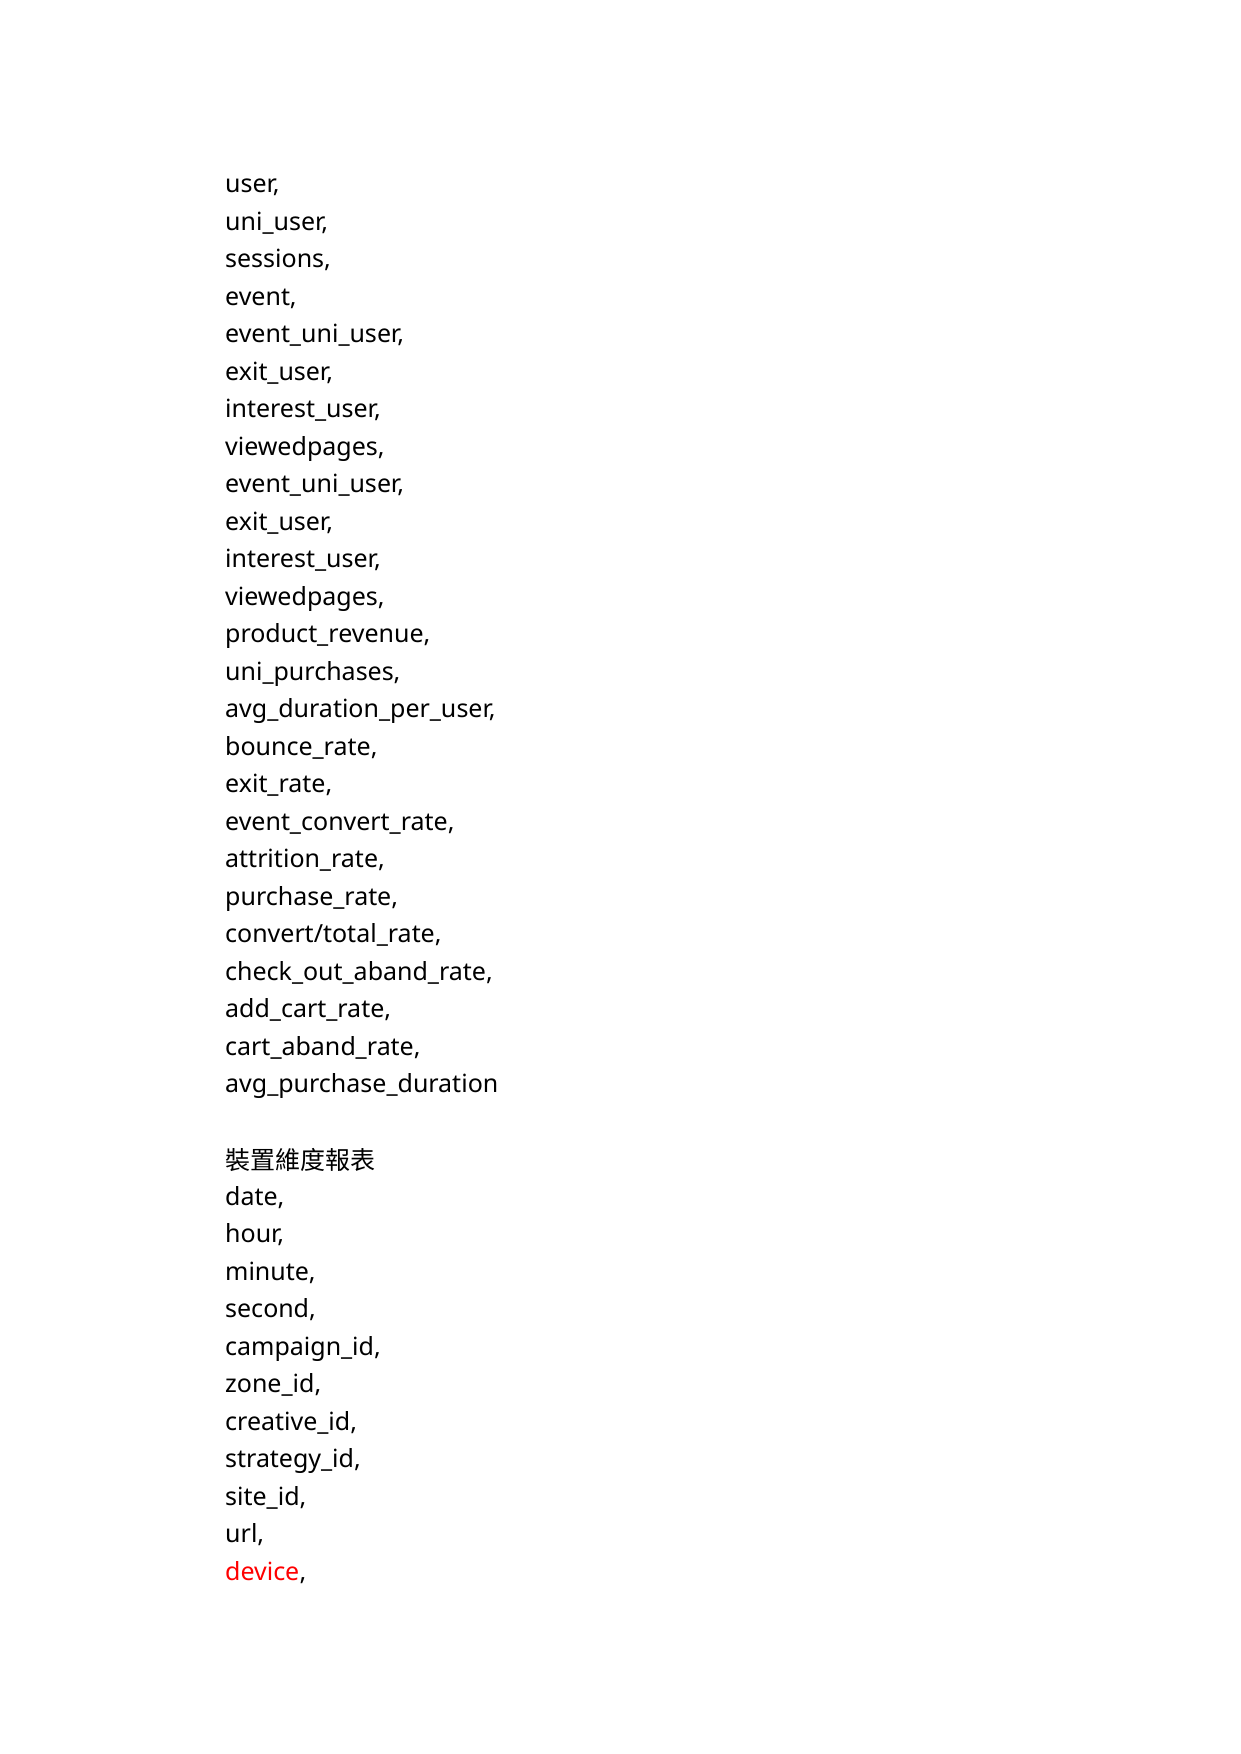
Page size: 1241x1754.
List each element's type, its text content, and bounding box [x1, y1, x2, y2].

text viewedpages, [225, 577, 1053, 614]
text 裝置維度報表 [225, 1139, 1053, 1177]
text hour, [225, 1214, 1053, 1252]
text url, [225, 1514, 1053, 1552]
text campaign_id, [225, 1327, 1053, 1364]
text uni_user, [225, 202, 1053, 239]
text interest_user, [225, 539, 1053, 577]
text product_revenue, [225, 614, 1053, 652]
text cart_aband_rate, [225, 1027, 1053, 1064]
text minute, [225, 1252, 1053, 1289]
text date, [225, 1177, 1053, 1214]
text device, [225, 1552, 1053, 1589]
text event_uni_user, [225, 464, 1053, 502]
text event_uni_user, [225, 314, 1053, 352]
text attrition_rate, [225, 839, 1053, 877]
text convert/total_rate, [225, 914, 1053, 952]
text exit_user, [225, 352, 1053, 389]
text check_out_aband_rate, [225, 952, 1053, 989]
text sessions, [225, 239, 1053, 277]
text site_id, [225, 1477, 1053, 1514]
text viewedpages, [225, 427, 1053, 464]
text bounce_rate, [225, 727, 1053, 764]
text exit_user, [225, 502, 1053, 539]
text uni_purchases, [225, 652, 1053, 689]
text creative_id, [225, 1402, 1053, 1439]
text event_convert_rate, [225, 802, 1053, 839]
text purchase_rate, [225, 877, 1053, 914]
text second, [225, 1289, 1053, 1327]
text avg_duration_per_user, [225, 689, 1053, 727]
text strategy_id, [225, 1439, 1053, 1477]
text zone_id, [225, 1364, 1053, 1402]
text avg_purchase_duration [225, 1064, 1053, 1102]
text interest_user, [225, 389, 1053, 427]
text event, [225, 277, 1053, 314]
text user, [225, 164, 1053, 202]
text exit_rate, [225, 764, 1053, 802]
text add_cart_rate, [225, 989, 1053, 1027]
